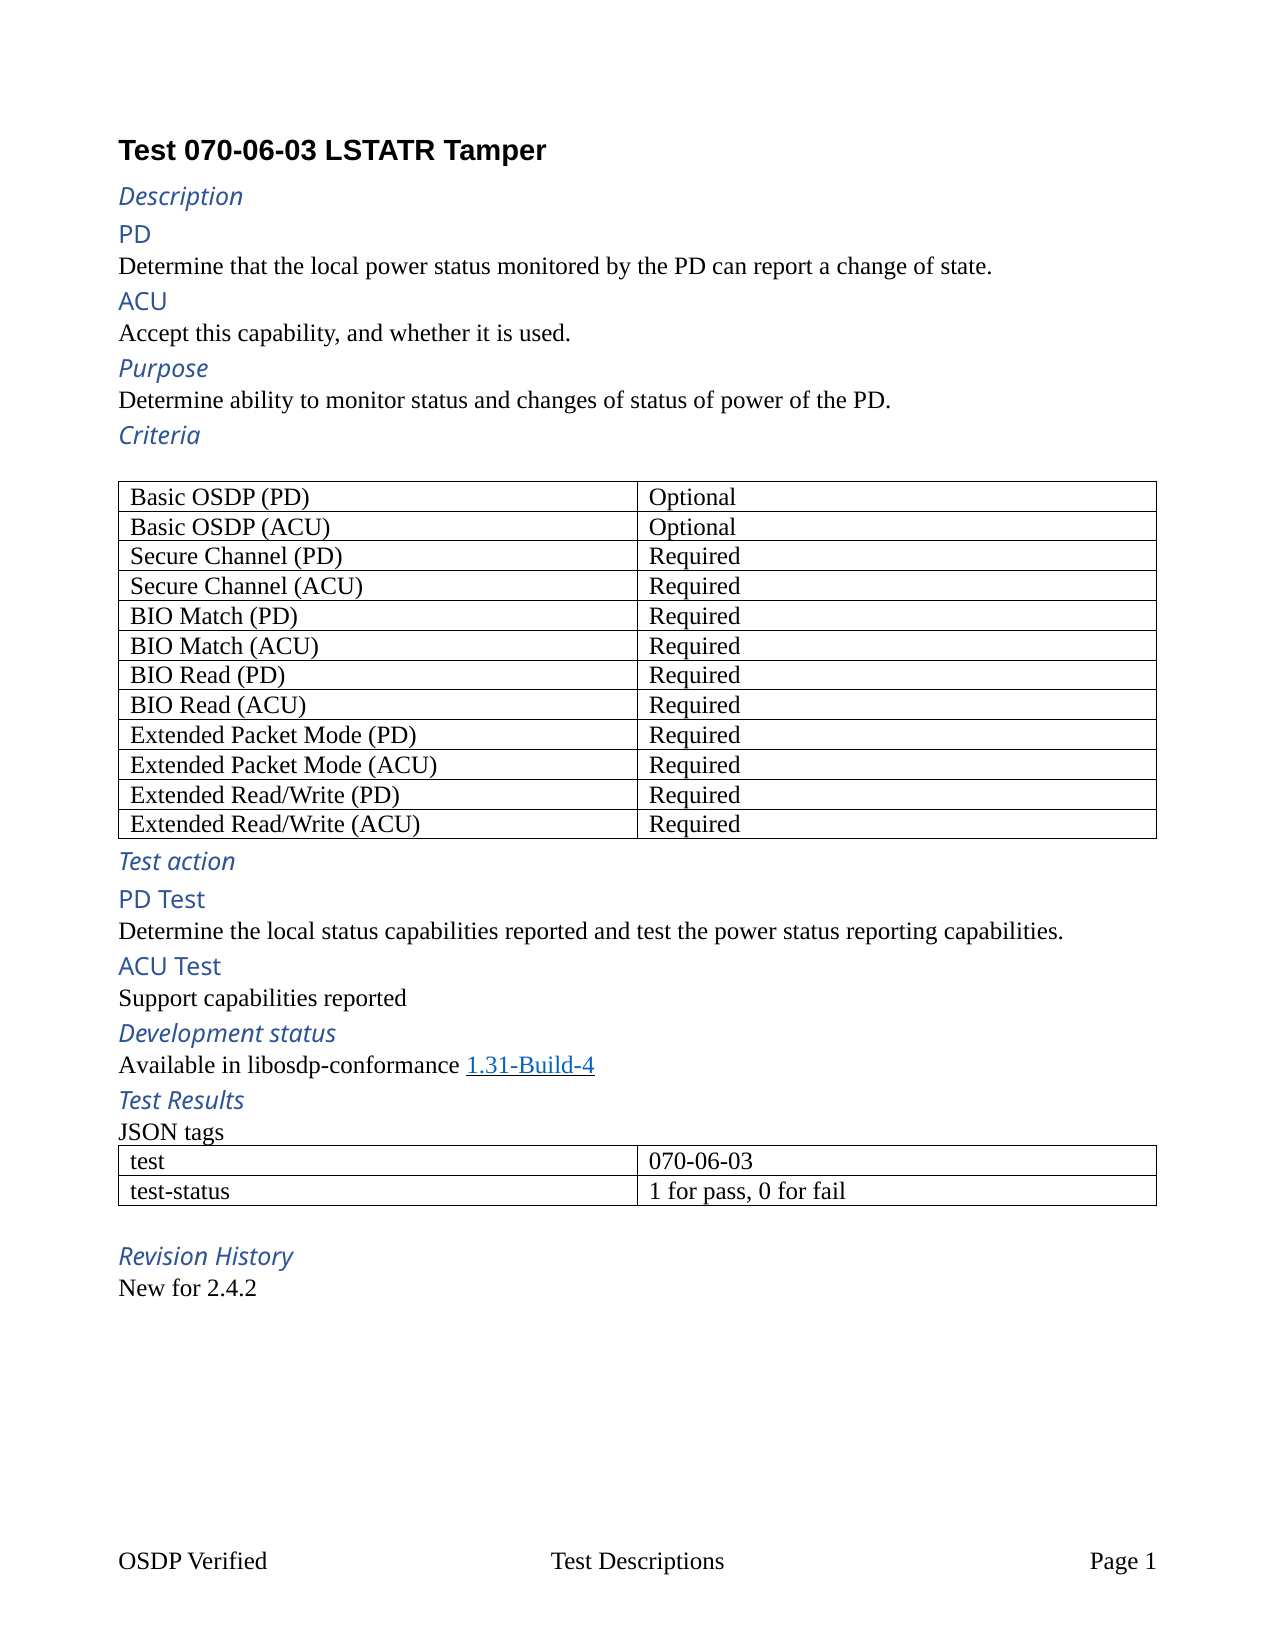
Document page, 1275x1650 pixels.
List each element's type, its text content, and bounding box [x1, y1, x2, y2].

text JSON tags [118, 1117, 1157, 1145]
table_cell Secure Channel (ACU) [119, 571, 637, 600]
subtitle Criteria [118, 418, 1157, 452]
text Support capabilities reported [118, 983, 1157, 1011]
table_cell Extended Read/Write (PD) [119, 780, 637, 808]
table_cell BIO Read (PD) [119, 661, 637, 689]
subtitle Test action [118, 843, 1157, 877]
table_cell Required [638, 631, 1156, 659]
table_header Basic OSDP (PD) [119, 482, 637, 511]
subtitle Purpose [118, 351, 1157, 385]
table_cell Extended Read/Write (ACU) [119, 810, 637, 838]
text Determine the local status capabilities reported and test the power status reporting capabilities. [118, 916, 1157, 944]
table_cell Required [638, 810, 1156, 838]
table_cell Optional [638, 512, 1156, 540]
table_cell Required [638, 750, 1156, 779]
table_cell Required [638, 780, 1156, 808]
text Accept this capability, and whether it is used. [118, 318, 1157, 347]
table_cell BIO Match (ACU) [119, 631, 637, 659]
table_cell BIO Match (PD) [119, 601, 637, 630]
table_header Optional [638, 482, 1156, 511]
table_cell Required [638, 690, 1156, 719]
table_header 070-06-03 [638, 1146, 1156, 1175]
subtitle Revision History [118, 1239, 1157, 1273]
table_header test [119, 1146, 637, 1175]
subtitle Test Results [118, 1083, 1157, 1117]
text Determine that the local power status monitored by the PD can report a change of state. [118, 251, 1157, 280]
table_cell Required [638, 720, 1156, 749]
table_cell Required [638, 571, 1156, 600]
subtitle PD [118, 217, 1157, 251]
text New for 2.4.2 [118, 1273, 1157, 1302]
table_cell Required [638, 601, 1156, 630]
table_cell Secure Channel (PD) [119, 541, 637, 570]
subtitle ACU [118, 284, 1157, 318]
subtitle PD Test [118, 882, 1157, 916]
table_cell Required [638, 541, 1156, 570]
text Determine ability to monitor status and changes of status of power of the PD. [118, 385, 1157, 414]
subtitle Test 070-06-03 LSTATR Tamper [118, 133, 1157, 166]
text Available in libosdp-conformance 1.31-Build-4 [118, 1050, 1157, 1078]
table_cell Extended Packet Mode (PD) [119, 720, 637, 749]
subtitle ACU Test [118, 949, 1157, 983]
table_cell test-status [119, 1176, 637, 1205]
table_cell 1 for pass, 0 for fail [638, 1176, 1156, 1205]
table_cell Basic OSDP (ACU) [119, 512, 637, 540]
subtitle Development status [118, 1016, 1157, 1050]
table_cell Extended Packet Mode (ACU) [119, 750, 637, 779]
table_cell BIO Read (ACU) [119, 690, 637, 719]
subtitle Description [118, 179, 1157, 213]
table_cell Required [638, 661, 1156, 689]
